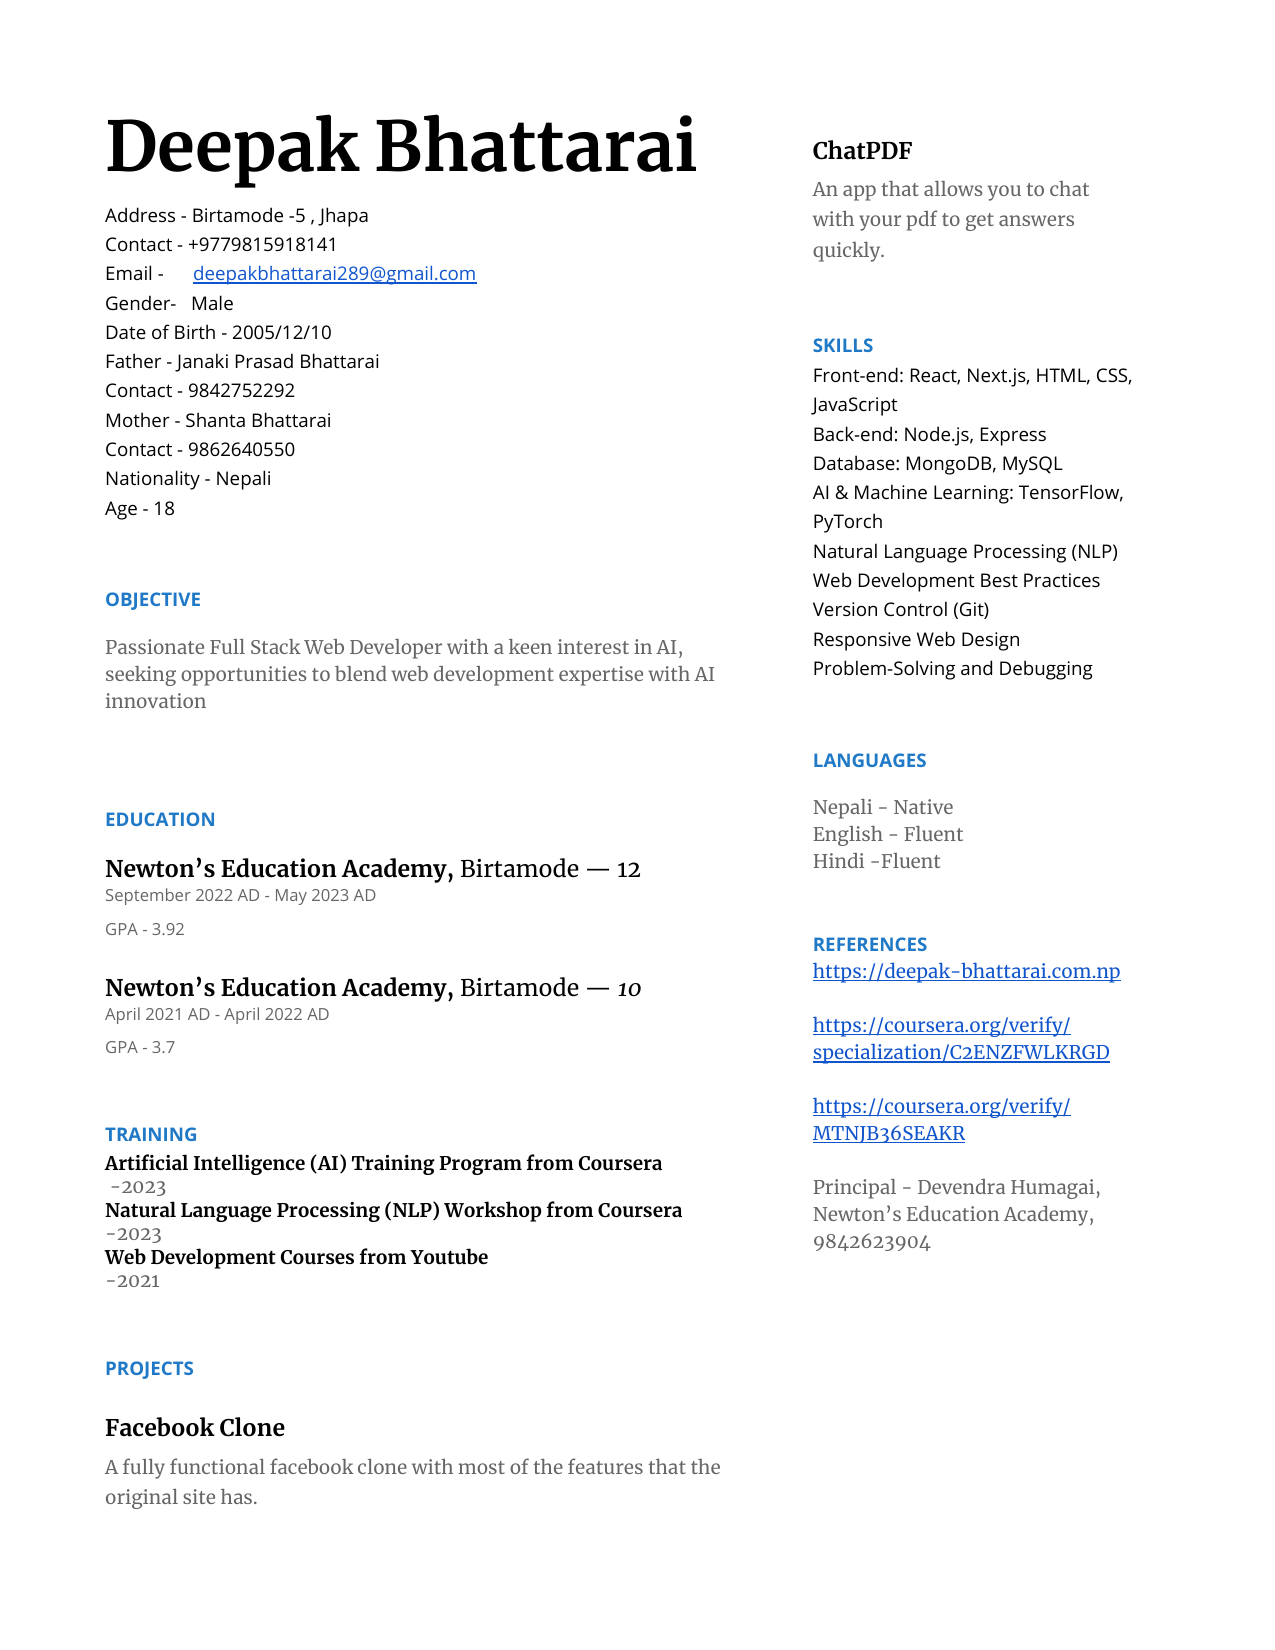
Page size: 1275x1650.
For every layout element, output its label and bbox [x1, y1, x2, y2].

table_header [90, 88, 798, 1531]
table_header [798, 88, 1181, 1531]
